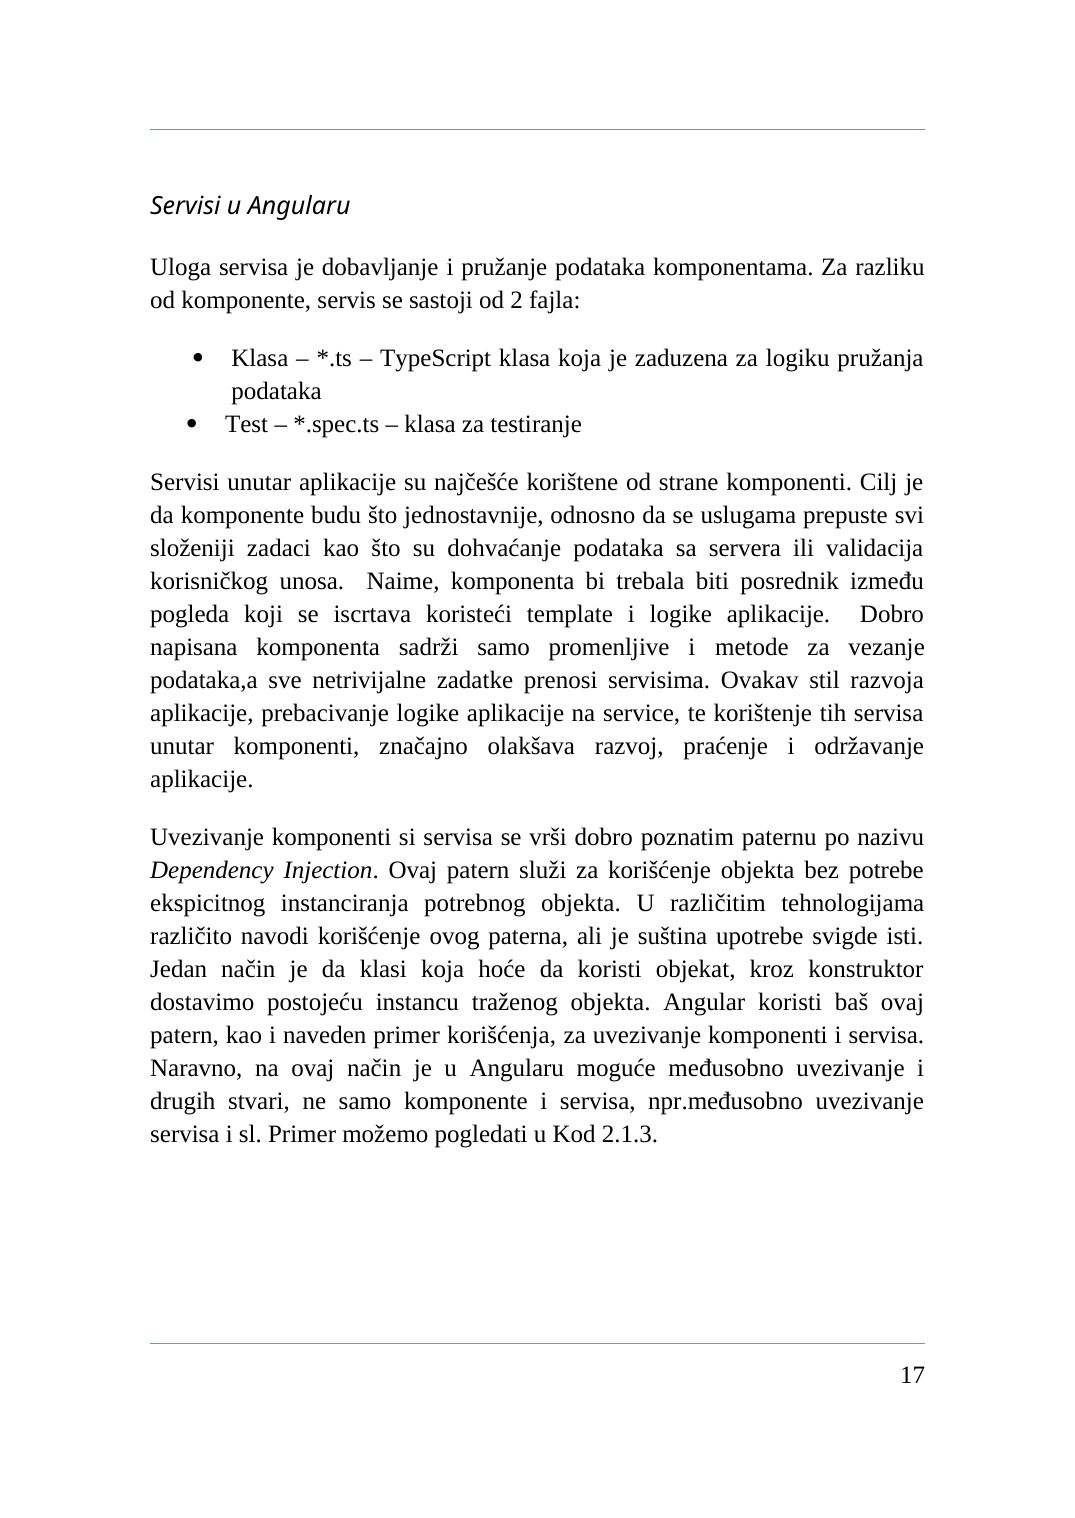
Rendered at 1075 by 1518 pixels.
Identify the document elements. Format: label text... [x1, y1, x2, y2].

text Uloga servisa je dobavljanje i pružanje podataka komponentama. Za razliku od komponente, servis se sastoji od 2 fajla: [150, 252, 925, 314]
list Klasa – *.ts – TypeScript klasa koja je zaduzena za logiku pružanja podataka [194, 343, 925, 405]
text Uvezivanje komponenti si servisa se vrši dobro poznatim paternu po nazivu Dependency Injection. Ovaj patern služi za korišćenje objekta bez potrebe ekspicitnog instanciranja potrebnog objekta. U različitim tehnologijama različito navodi korišćenje ovog paterna, ali je suština upotrebe svigde isti. Jedan način je da klasi koja hoće da koristi objekat, kroz konstruktor dostavimo postojeću instancu traženog objekta. Angular koristi baš ovaj patern, kao i naveden primer korišćenja, za uvezivanje komponenti i servisa. Naravno, na ovaj način je u Angularu moguće međusobno uvezivanje i drugih stvari, ne samo komponente i servisa, npr.međusobno uvezivanje servisa i sl. Primer možemo pogledati u Kod 2.1.3. [150, 822, 925, 1148]
text Servisi unutar aplikacije su najčešće korištene od strane komponenti. Cilj je da komponente budu što jednostavnije, odnosno da se uslugama prepuste svi složeniji zadaci kao što su dohvaćanje podataka sa servera ili validacija korisničkog unosa. Naime, komponenta bi trebala biti posrednik između pogleda koji se iscrtava koristeći template i logike aplikacije. Dobro napisana komponenta sadrži samo promenljive i metode za vezanje podataka,a sve netrivijalne zadatke prenosi servisima. Ovakav stil razvoja aplikacije, prebacivanje logike aplikacije na service, te korištenje tih servisa unutar komponenti, značajno olakšava razvoj, praćenje i održavanje aplikacije. [150, 467, 925, 793]
subtitle Servisi u Angularu [150, 188, 925, 222]
list Test – *.spec.ts – klasa za testiranje [187, 409, 925, 438]
